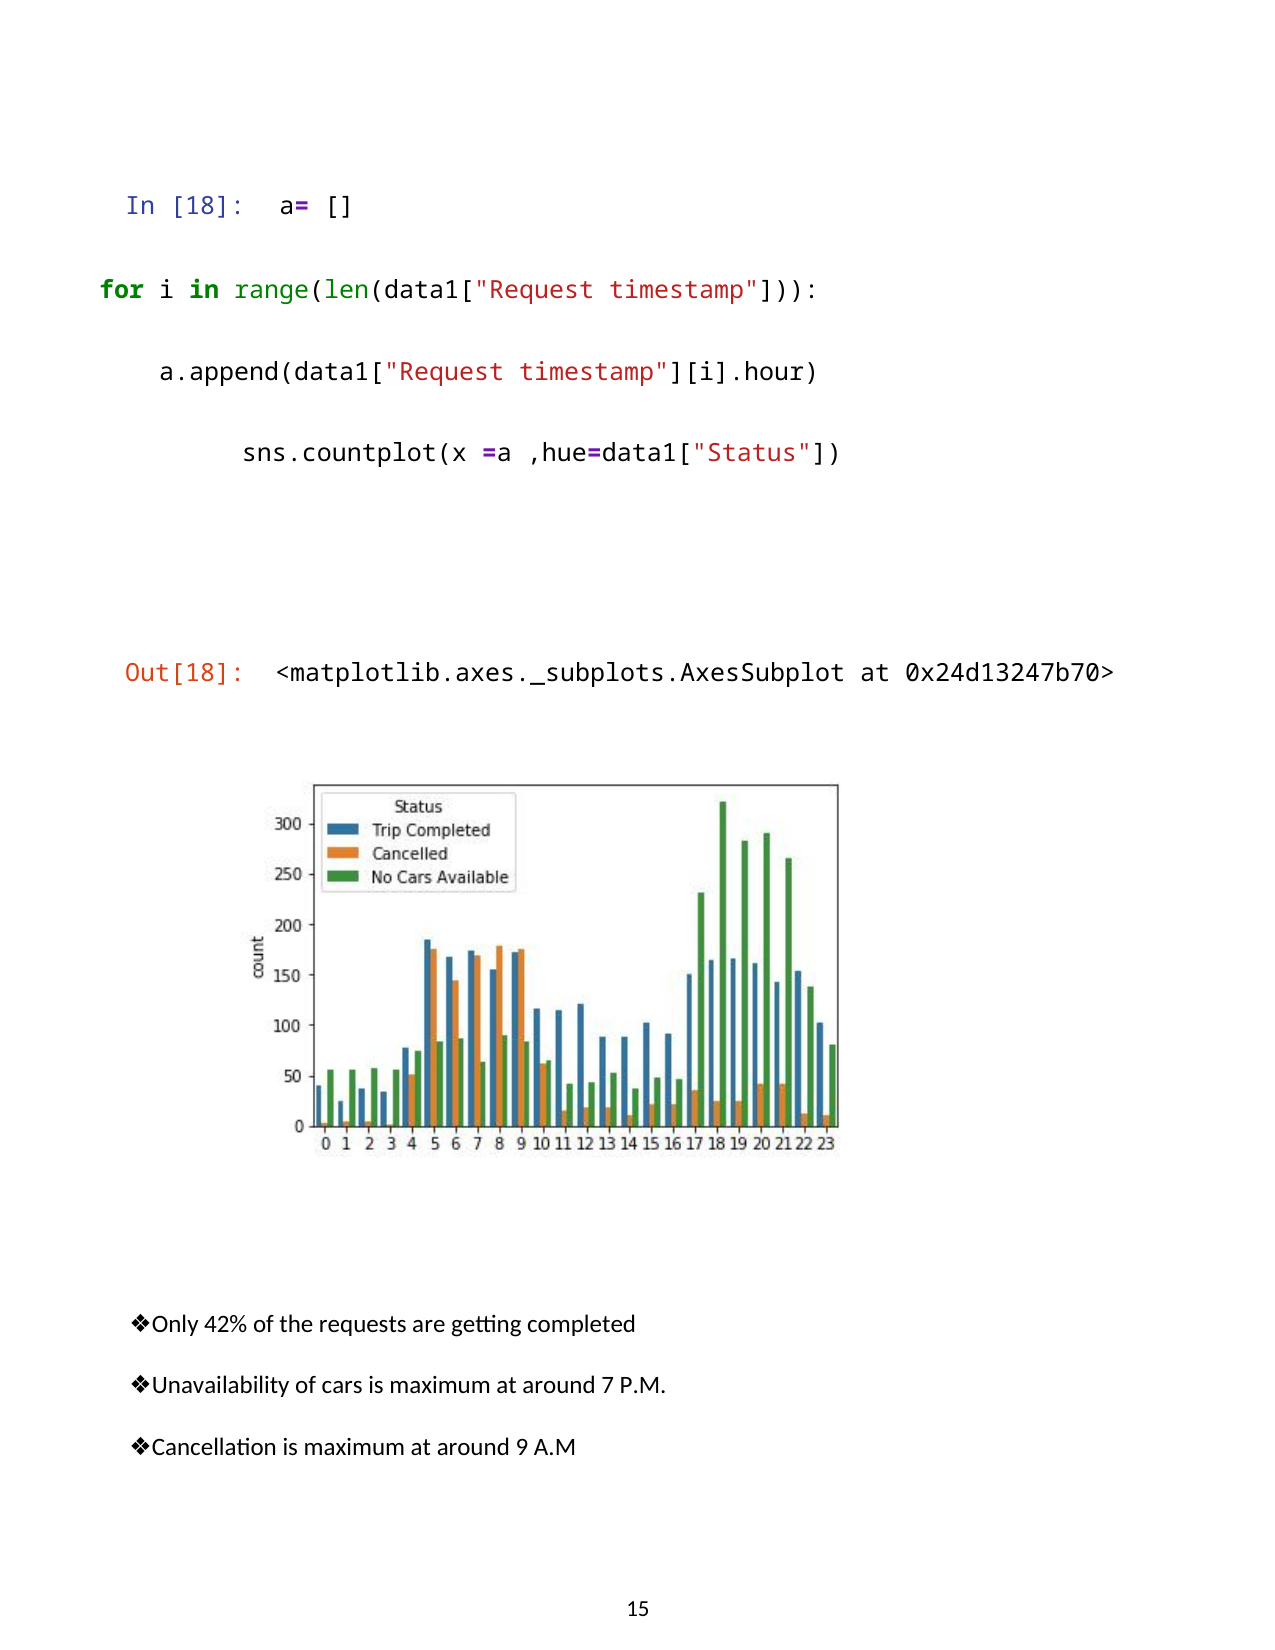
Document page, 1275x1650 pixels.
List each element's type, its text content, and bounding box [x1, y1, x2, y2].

text ❖Only 42% of the requests are getting completed [54, 1299, 1221, 1340]
text ❖Cancellation is maximum at around 9 A.M [129, 1423, 1221, 1463]
text sns.countplot(x =a ,hue=data1["Status"]) [242, 435, 1221, 469]
text a.append(data1["Request timestamp"][i].hour) [54, 353, 819, 387]
picture [240, 769, 853, 1164]
text In [18]: a= [] [125, 188, 1221, 222]
text for i in range(len(data1["Request timestamp"])): [54, 271, 819, 305]
text ❖Unavailability of cars is maximum at around 7 P.M. [129, 1361, 1221, 1402]
text Out[18]: <matplotlib.axes._subplots.AxesSubplot at 0x24d13247b70> [125, 655, 1221, 689]
